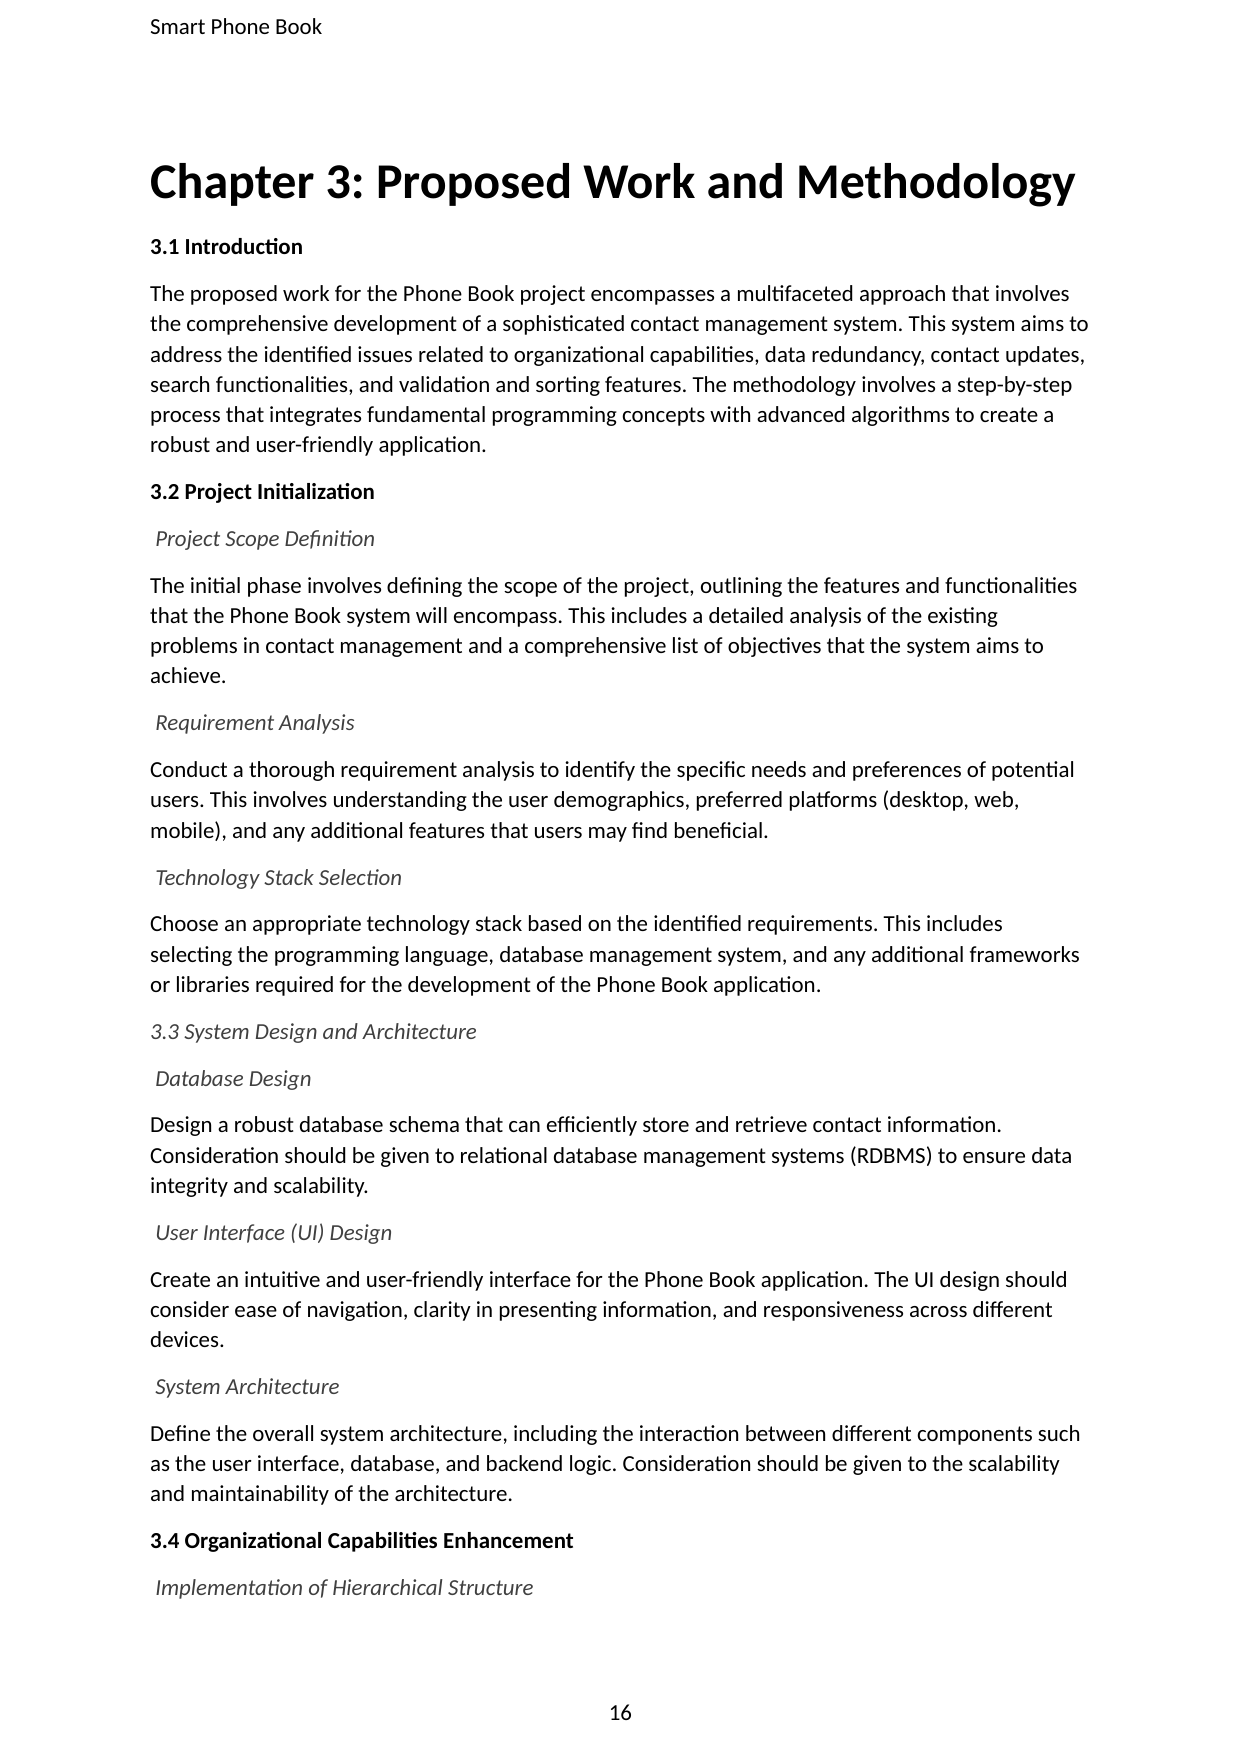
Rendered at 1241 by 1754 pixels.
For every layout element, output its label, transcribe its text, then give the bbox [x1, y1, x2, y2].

text Project Scope Definition [150, 524, 1090, 552]
text 3.2 Project Initialization [150, 477, 1090, 505]
text Conduct a thorough requirement analysis to identify the specific needs and preferences of potential users. This involves understanding the user demographics, preferred platforms (desktop, web, mobile), and any additional features that users may find beneficial. [150, 755, 1090, 844]
text The proposed work for the Phone Book project encompasses a multifaceted approach that involves the comprehensive development of a sophisticated contact management system. This system aims to address the identified issues related to organizational capabilities, data redundancy, contact updates, search functionalities, and validation and sorting features. The methodology involves a step-by-step process that integrates fundamental programming concepts with advanced algorithms to create a robust and user-friendly application. [150, 279, 1090, 458]
text 3.1 Introduction [150, 232, 1090, 261]
text Choose an appropriate technology stack based on the identified requirements. This includes selecting the programming language, database management system, and any additional frameworks or libraries required for the development of the Phone Book application. [150, 909, 1090, 998]
text 3.4 Organizational Capabilities Enhancement [150, 1526, 1090, 1554]
text Define the overall system architecture, including the interaction between different components such as the user interface, database, and backend logic. Consideration should be given to the scalability and maintainability of the architecture. [150, 1419, 1090, 1507]
text Chapter 3: Proposed Work and Methodology [150, 150, 1090, 211]
text Create an intuitive and user-friendly interface for the Phone Book application. The UI design should consider ease of navigation, clarity in presenting information, and responsiveness across different devices. [150, 1265, 1090, 1353]
text The initial phase involves defining the scope of the project, outlining the features and functionalities that the Phone Book system will encompass. This includes a detailed analysis of the existing problems in contact management and a comprehensive list of objectives that the system aims to achieve. [150, 571, 1090, 690]
text Implementation of Hierarchical Structure [150, 1573, 1090, 1601]
text Design a robust database schema that can efficiently store and retrieve contact information. Consideration should be given to relational database management systems (RDBMS) to ensure data integrity and scalability. [150, 1111, 1090, 1199]
text 3.3 System Design and Architecture [150, 1017, 1090, 1045]
text System Architecture [150, 1372, 1090, 1400]
text User Interface (UI) Design [150, 1218, 1090, 1246]
text Database Design [150, 1064, 1090, 1092]
text Technology Stack Selection [150, 863, 1090, 891]
text Requirement Analysis [150, 708, 1090, 737]
